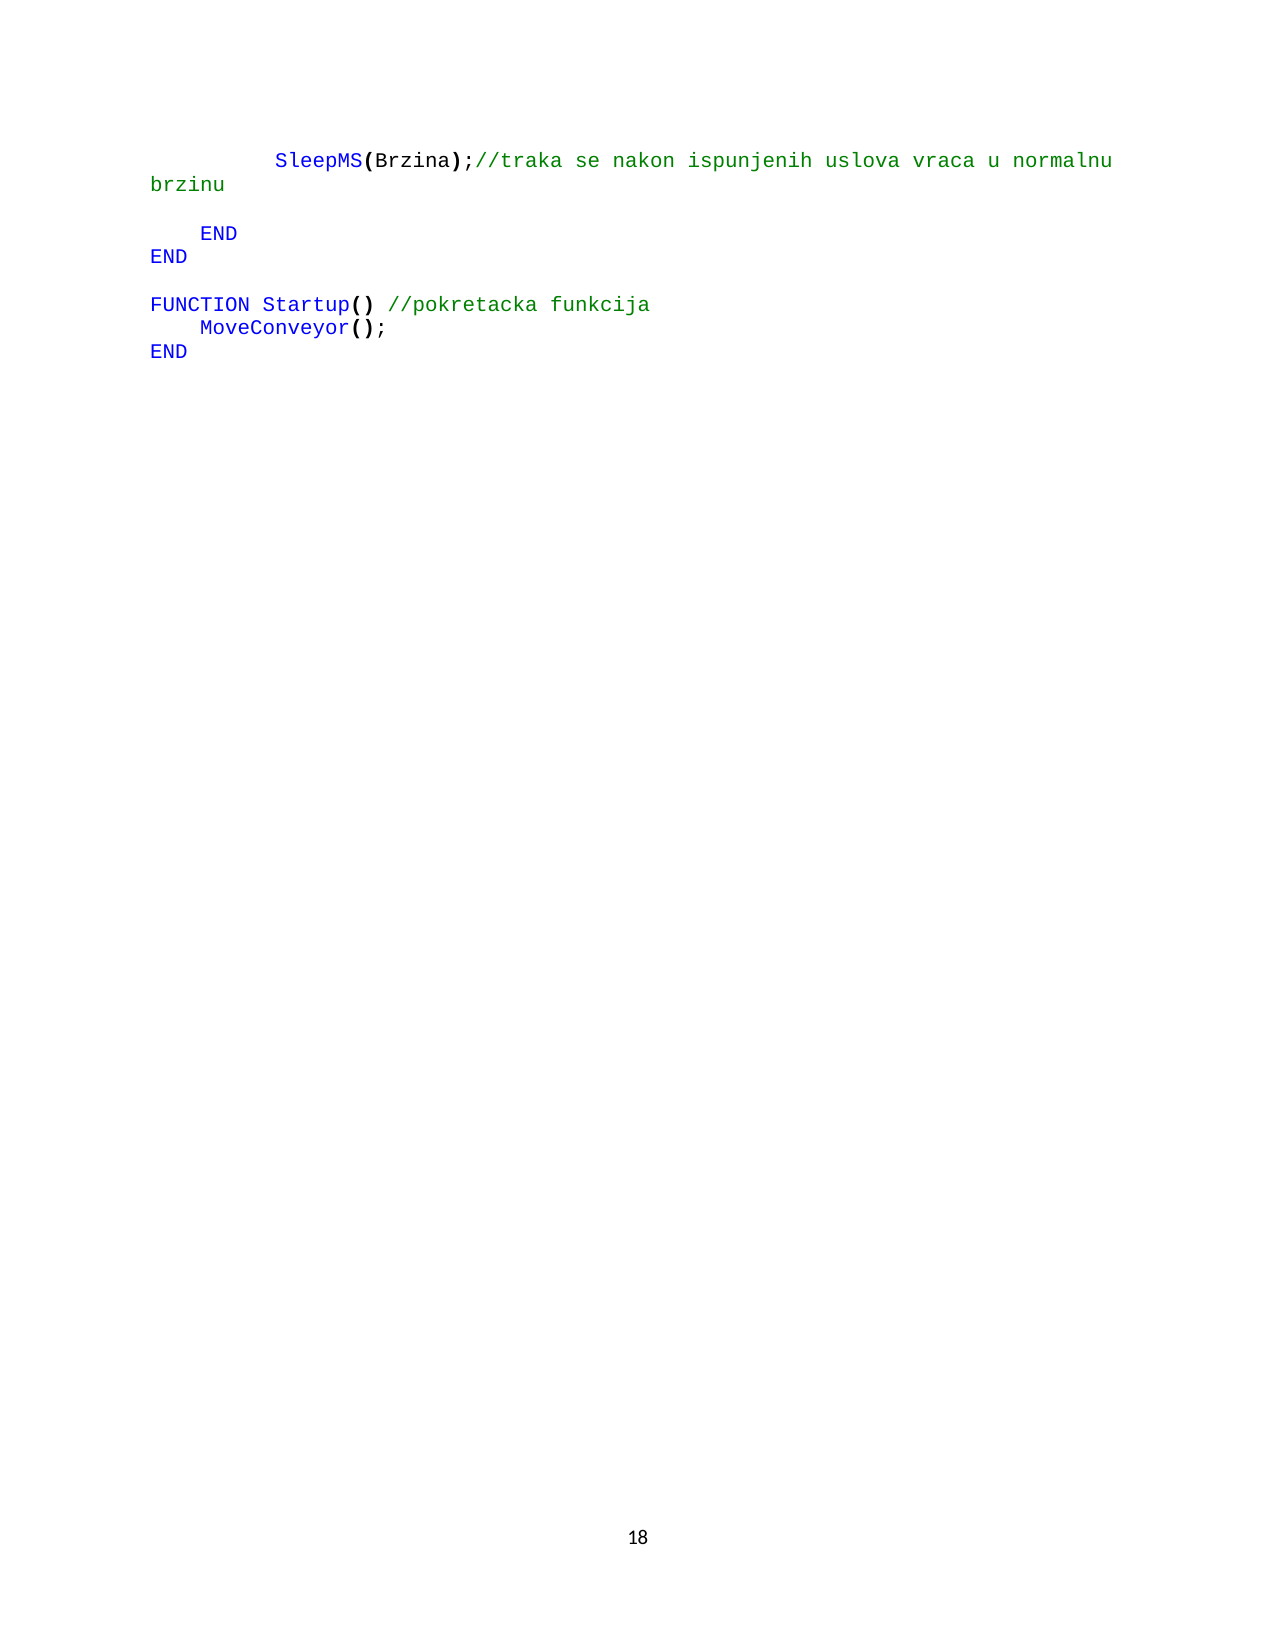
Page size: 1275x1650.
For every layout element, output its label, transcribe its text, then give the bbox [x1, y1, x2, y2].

text END [150, 223, 1125, 246]
text END [150, 341, 1125, 364]
text END [150, 246, 1125, 270]
text FUNCTION Startup() //pokretacka funkcija [150, 294, 1125, 317]
text MoveConveyor(); [150, 317, 1125, 341]
text SleepMS(Brzina);//traka se nakon ispunjenih uslova vraca u normalnu brzinu [150, 150, 1125, 197]
